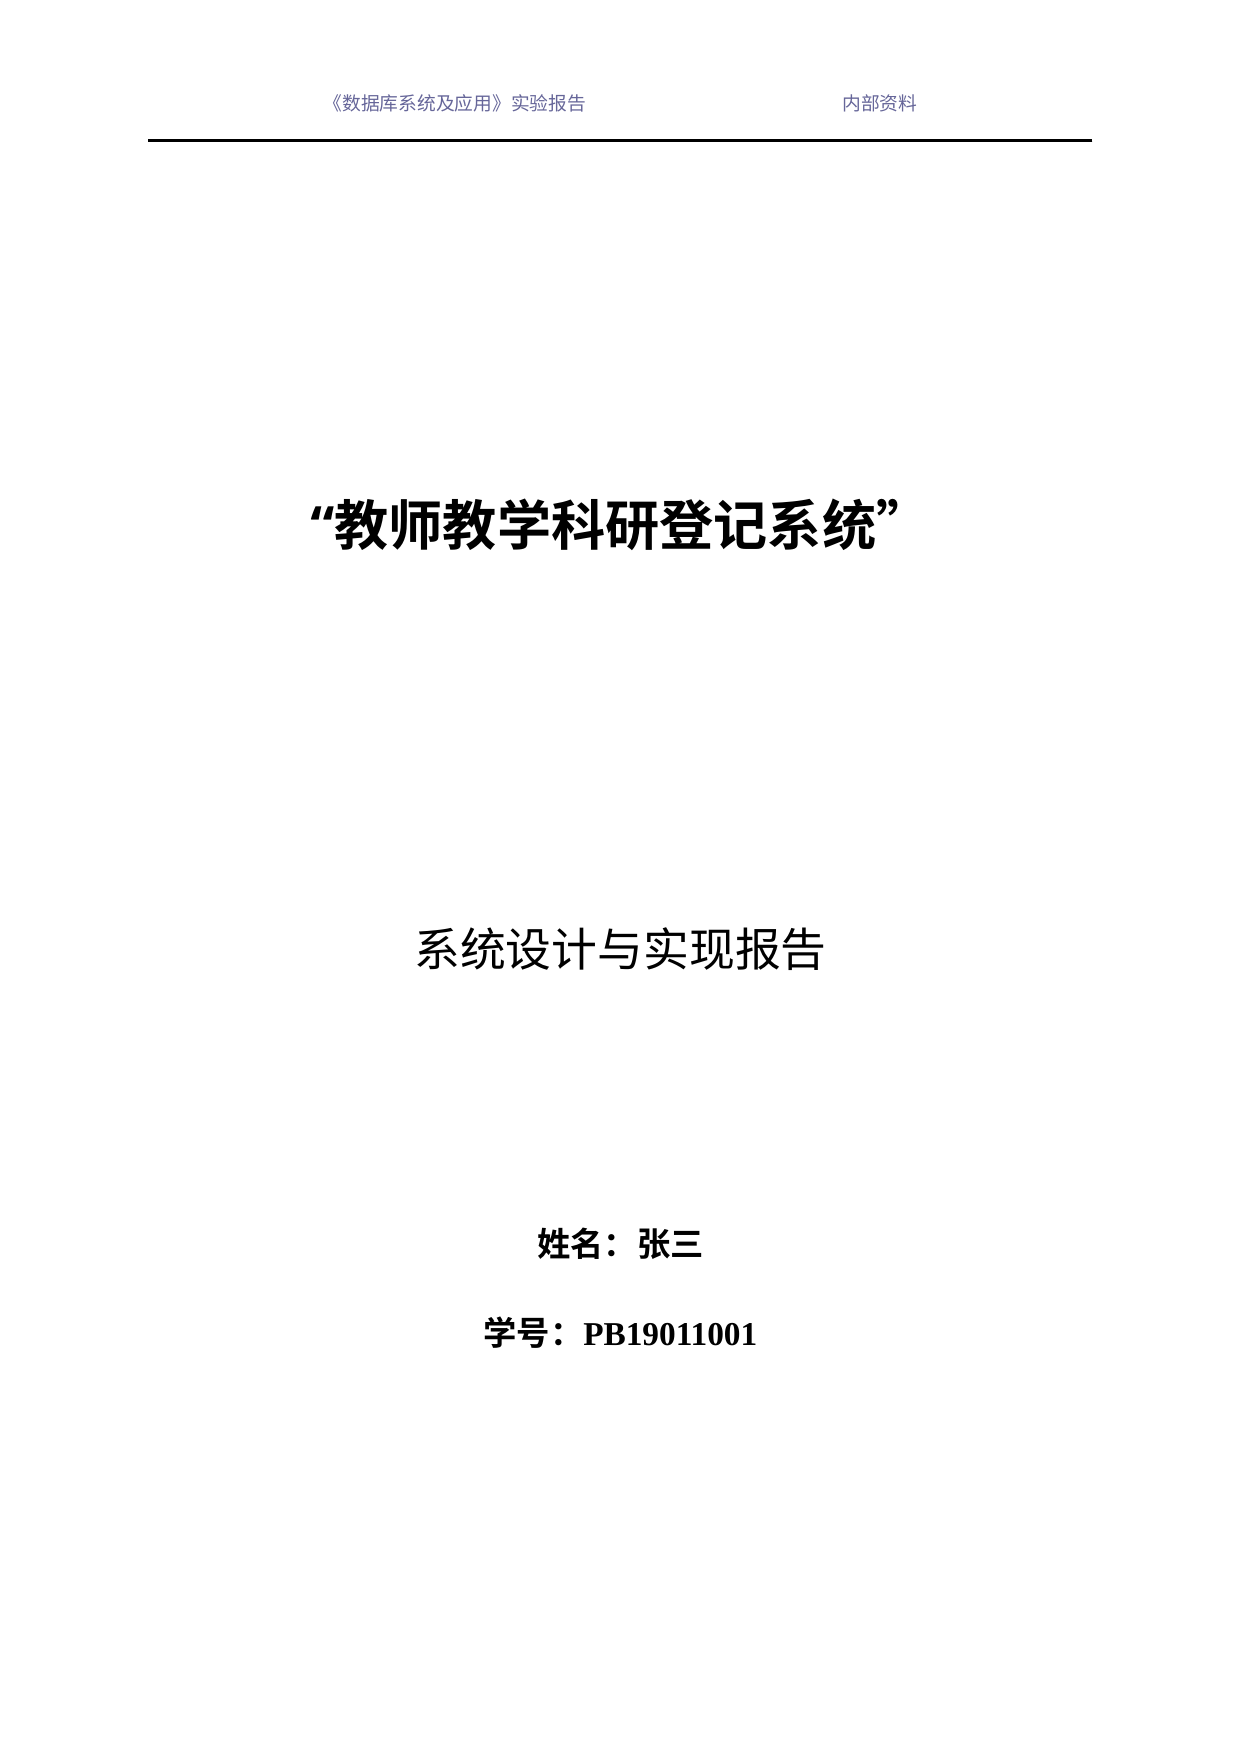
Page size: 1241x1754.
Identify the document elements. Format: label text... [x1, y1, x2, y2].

text 学号：PB19011001 [148, 1298, 1092, 1363]
text “教师教学科研登记系统” [148, 473, 1092, 571]
text 姓名：张三 [148, 1209, 1092, 1274]
text 系统设计与实现报告 [148, 898, 1092, 996]
